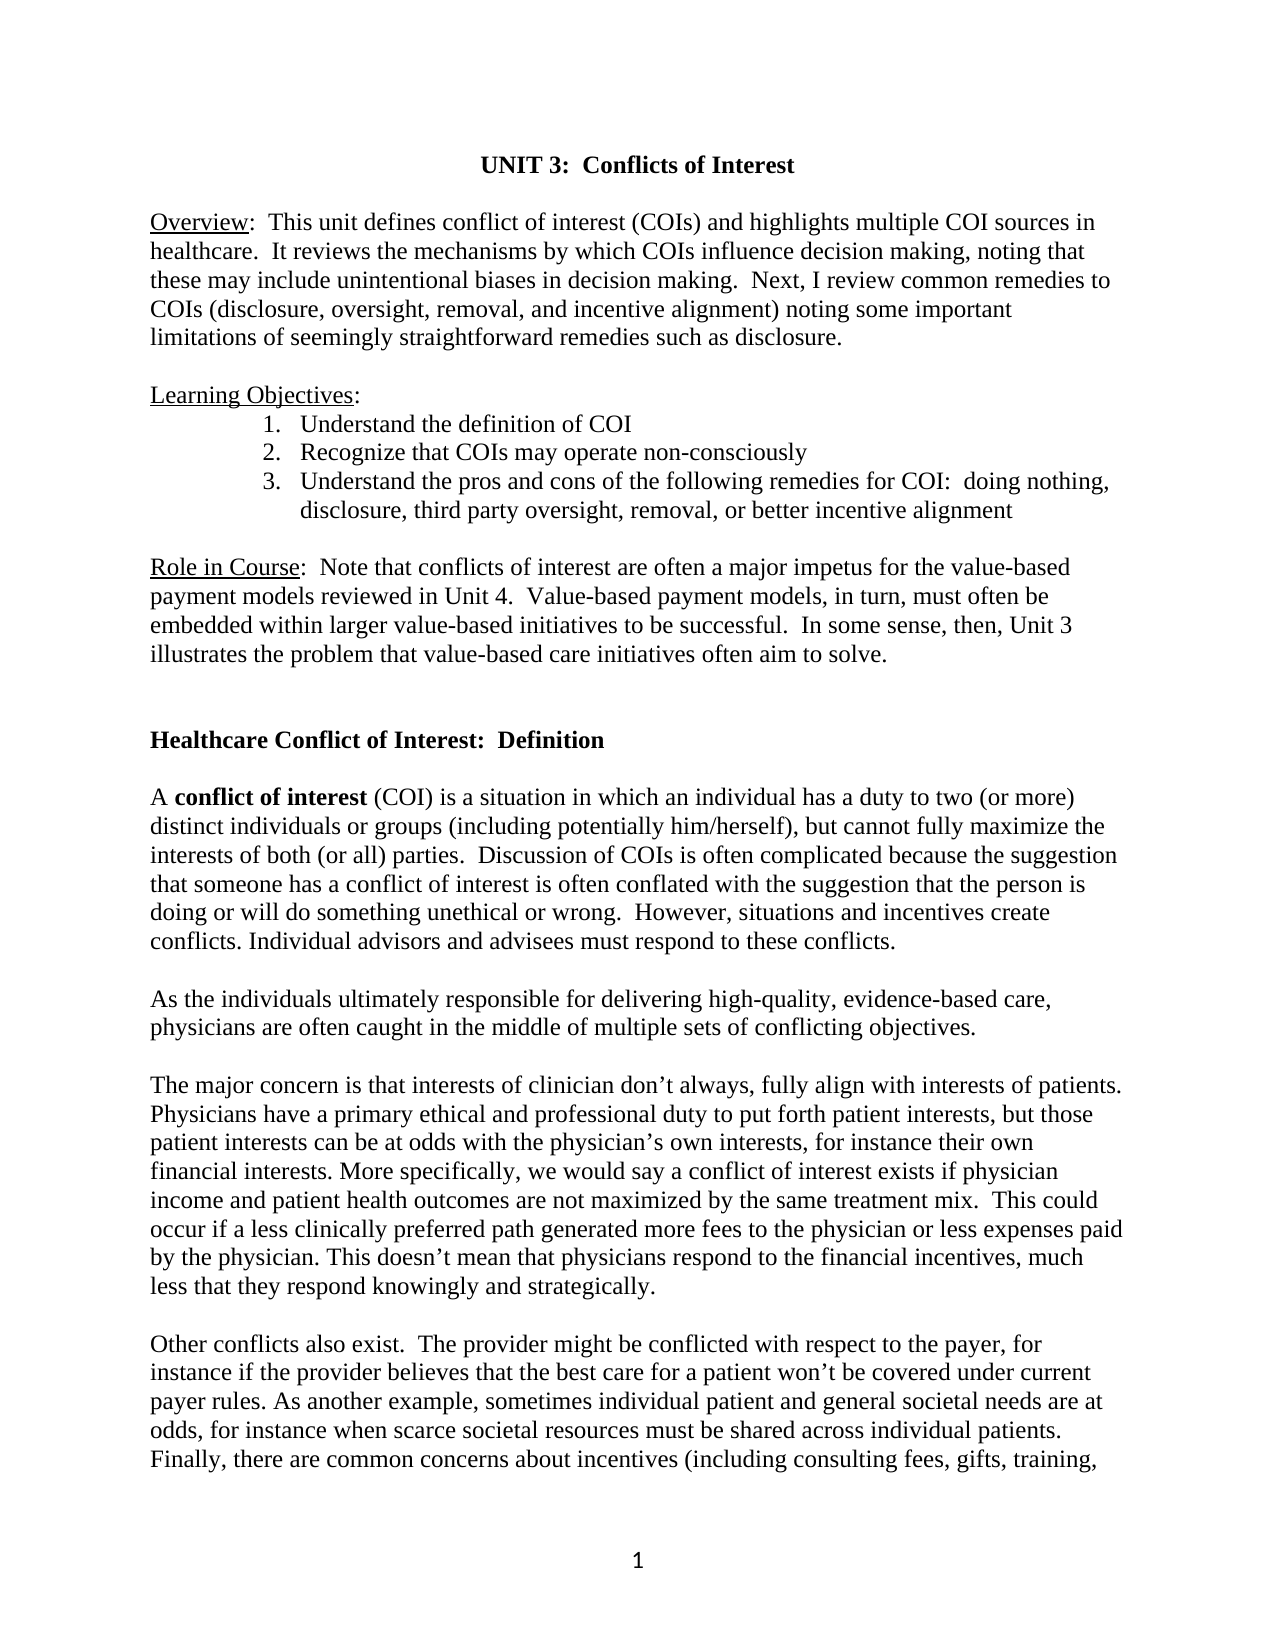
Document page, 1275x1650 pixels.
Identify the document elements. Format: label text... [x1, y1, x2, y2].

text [150, 1329, 1125, 1472]
text Role in Course: Note that conflicts of interest are often a major impetus for the value-based payment models reviewed in Unit 4. Value-based payment models, in turn, must often be embedded within larger value-based initiatives to be successful. In some sense, then, Unit 3 illustrates the problem that value-based care initiatives often aim to solve. [150, 552, 1125, 667]
text Healthcare Conflict of Interest: Definition [150, 725, 1125, 754]
text The major concern is that interests of clinician don’t always, fully align with interests of patients. Physicians have a primary ethical and professional duty to put forth patient interests, but those patient interests can be at odds with the physician’s own interests, for instance their own financial interests. More specifically, we would say a conflict of interest exists if physician income and patient health outcomes are not maximized by the same treatment mix. This could occur if a less clinically preferred path generated more fees to the physician or less expenses paid by the physician. This doesn’t mean that physicians respond to the financial incentives, much less that they respond knowingly and strategically. [150, 1070, 1125, 1300]
text UNIT 3: Conflicts of Interest [150, 150, 1125, 179]
text As the individuals ultimately responsible for delivering high-quality, evidence-based care, physicians are often caught in the middle of multiple sets of conflicting objectives. [150, 984, 1125, 1041]
text Learning Objectives: [150, 380, 1125, 409]
text Overview: This unit defines conflict of interest (COIs) and highlights multiple COI sources in healthcare. It reviews the mechanisms by which COIs influence decision making, noting that these may include unintentional biases in decision making. Next, I review common remedies to COIs (disclosure, oversight, removal, and incentive alignment) noting some important limitations of seemingly straightforward remedies such as disclosure. [150, 207, 1125, 351]
list Understand the pros and cons of the following remedies for COI: doing nothing, disclosure, third party oversight, removal, or better incentive alignment [262, 466, 1125, 524]
text A conflict of interest (COI) is a situation in which an individual has a duty to two (or more) distinct individuals or groups (including potentially him/herself), but cannot fully maximize the interests of both (or all) parties. Discussion of COIs is often complicated because the suggestion that someone has a conflict of interest is often conflated with the suggestion that the person is doing or will do something unethical or wrong. However, situations and incentives create conflicts. Individual advisors and advisees must respond to these conflicts. [150, 782, 1125, 955]
list Understand the definition of COI [262, 409, 1125, 437]
list Recognize that COIs may operate non-consciously [262, 437, 1125, 466]
